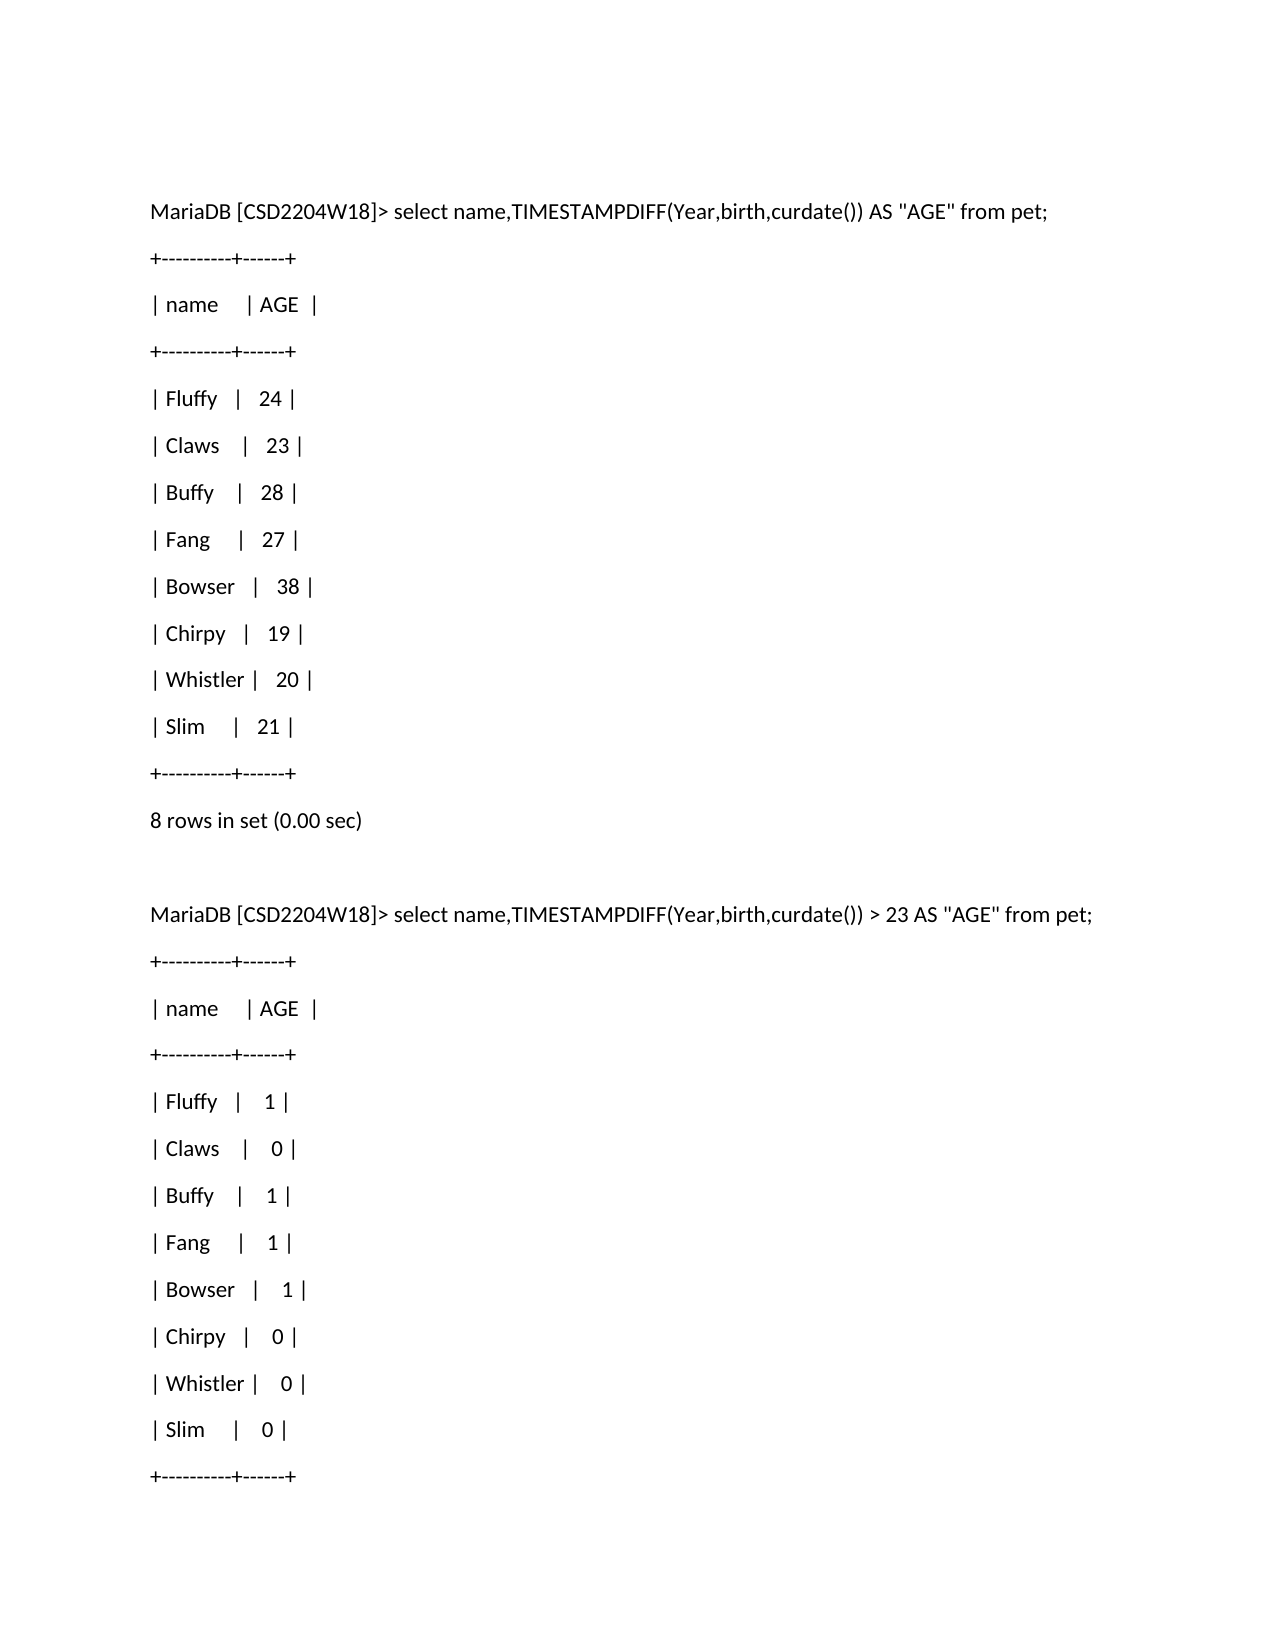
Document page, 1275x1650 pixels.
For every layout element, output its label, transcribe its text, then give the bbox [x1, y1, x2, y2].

text MariaDB [CSD2204W18]> select name,TIMESTAMPDIFF(Year,birth,curdate()) AS "AGE" from pet; [150, 197, 1125, 225]
text 8 rows in set (0.00 sec) [150, 806, 1125, 834]
text | Chirpy | 0 | [150, 1322, 1125, 1350]
text | Whistler | 20 | [150, 666, 1125, 694]
text | Buffy | 1 | [150, 1181, 1125, 1209]
text +----------+------+ [150, 244, 1125, 272]
text +----------+------+ [150, 1462, 1125, 1491]
text | Claws | 0 | [150, 1134, 1125, 1162]
text +----------+------+ [150, 1041, 1125, 1069]
text | Fluffy | 1 | [150, 1087, 1125, 1116]
text | Fluffy | 24 | [150, 384, 1125, 412]
text MariaDB [CSD2204W18]> select name,TIMESTAMPDIFF(Year,birth,curdate()) > 23 AS "AGE" from pet; [150, 900, 1125, 928]
text | Slim | 21 | [150, 712, 1125, 741]
text +----------+------+ [150, 337, 1125, 366]
text | Slim | 0 | [150, 1416, 1125, 1444]
text | Bowser | 1 | [150, 1275, 1125, 1303]
text | name | AGE | [150, 291, 1125, 319]
text +----------+------+ [150, 947, 1125, 975]
text | Bowser | 38 | [150, 572, 1125, 600]
text +----------+------+ [150, 759, 1125, 787]
text | Fang | 27 | [150, 525, 1125, 553]
text | Fang | 1 | [150, 1228, 1125, 1256]
text | Claws | 23 | [150, 431, 1125, 459]
text | name | AGE | [150, 994, 1125, 1022]
text | Buffy | 28 | [150, 478, 1125, 506]
text | Whistler | 0 | [150, 1369, 1125, 1397]
text | Chirpy | 19 | [150, 619, 1125, 647]
